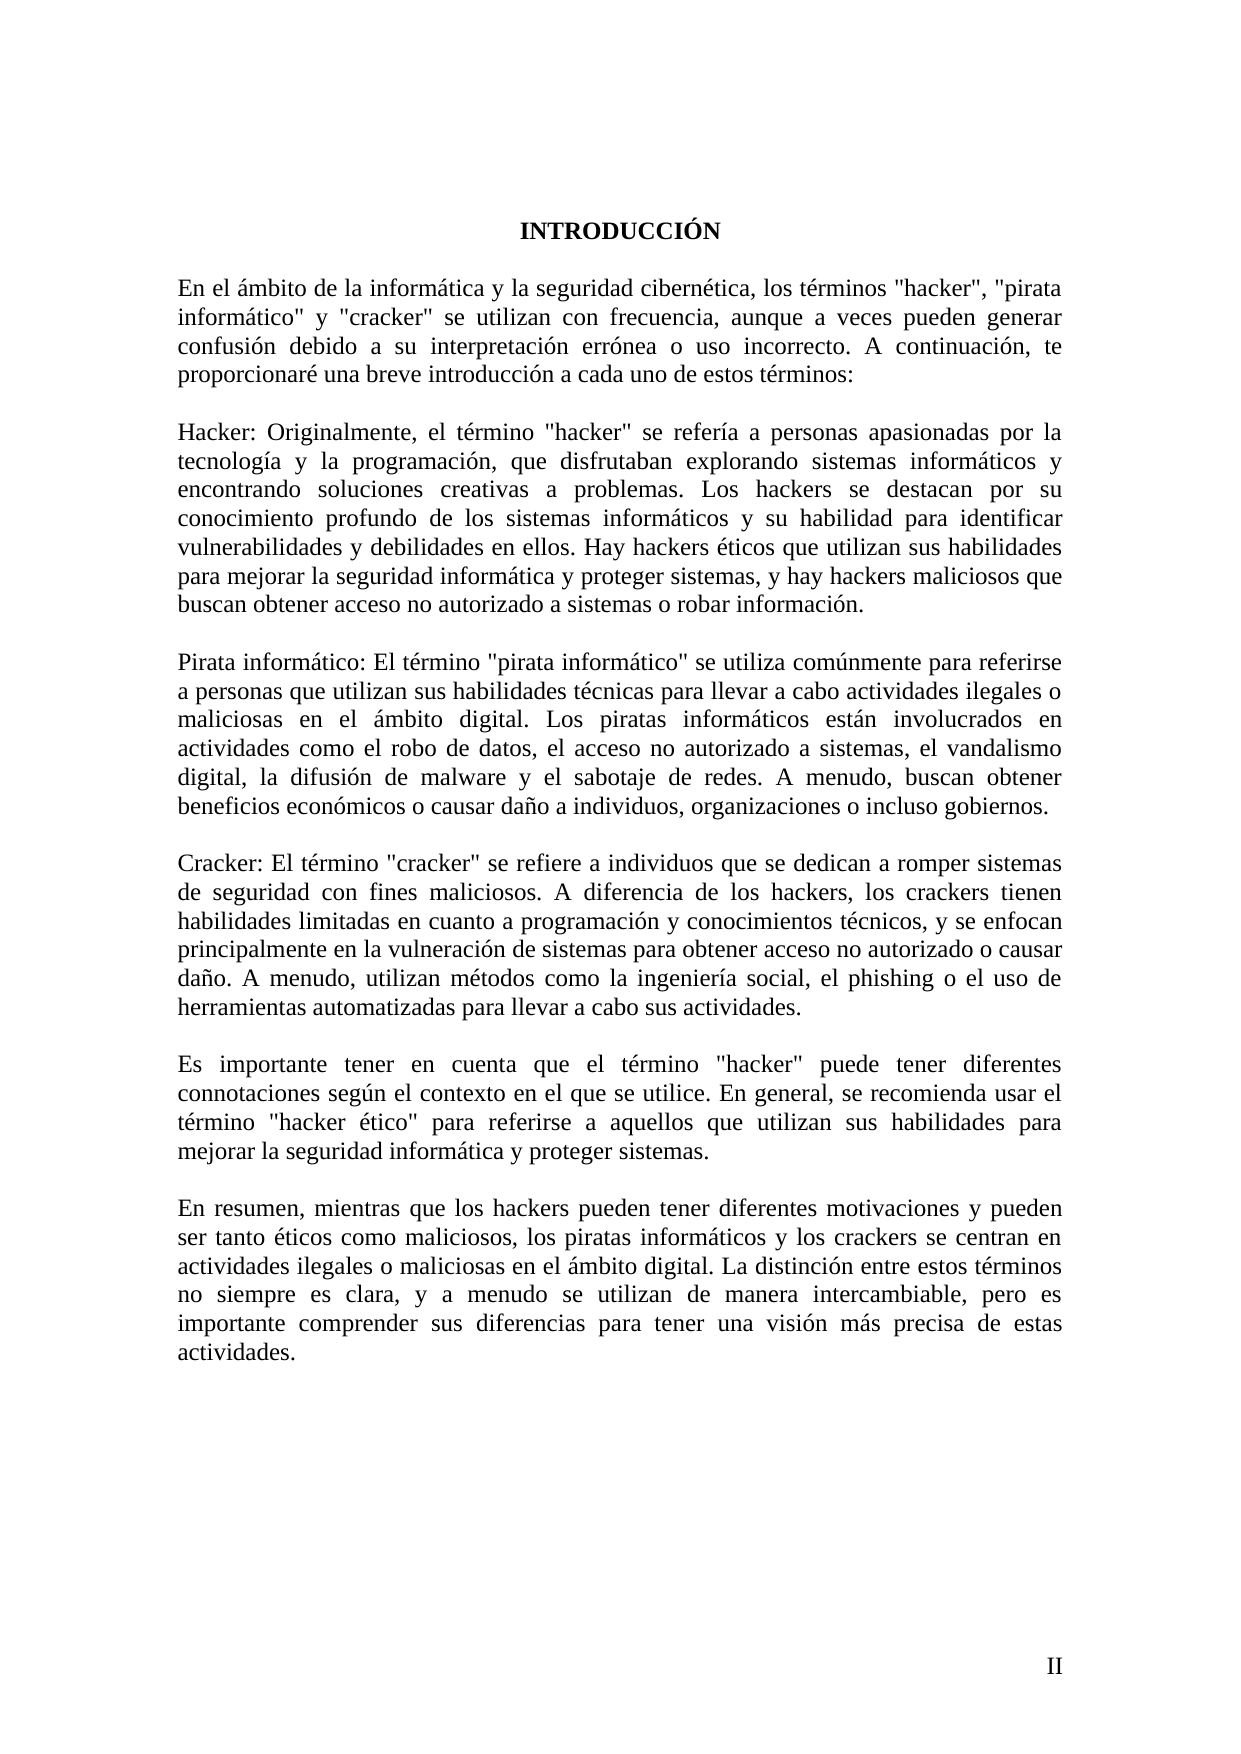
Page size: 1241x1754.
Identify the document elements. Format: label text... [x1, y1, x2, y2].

text Hacker: Originalmente, el término "hacker" se refería a personas apasionadas por la tecnología y la programación, que disfrutaban explorando sistemas informáticos y encontrando soluciones creativas a problemas. Los hackers se destacan por su conocimiento profundo de los sistemas informáticos y su habilidad para identificar vulnerabilidades y debilidades en ellos. Hay hackers éticos que utilizan sus habilidades para mejorar la seguridad informática y proteger sistemas, y hay hackers maliciosos que buscan obtener acceso no autorizado a sistemas o robar información. [177, 417, 1063, 618]
text Es importante tener en cuenta que el término "hacker" puede tener diferentes connotaciones según el contexto en el que se utilice. En general, se recomienda usar el término "hacker ético" para referirse a aquellos que utilizan sus habilidades para mejorar la seguridad informática y proteger sistemas. [177, 1049, 1063, 1164]
subtitle INTRODUCCIÓN [177, 216, 1063, 244]
text Pirata informático: El término "pirata informático" se utiliza comúnmente para referirse a personas que utilizan sus habilidades técnicas para llevar a cabo actividades ilegales o maliciosas en el ámbito digital. Los piratas informáticos están involucrados en actividades como el robo de datos, el acceso no autorizado a sistemas, el vandalismo digital, la difusión de malware y el sabotaje de redes. A menudo, buscan obtener beneficios económicos o causar daño a individuos, organizaciones o incluso gobiernos. [177, 647, 1063, 819]
text Cracker: El término "cracker" se refiere a individuos que se dedican a romper sistemas de seguridad con fines maliciosos. A diferencia de los hackers, los crackers tienen habilidades limitadas en cuanto a programación y conocimientos técnicos, y se enfocan principalmente en la vulneración de sistemas para obtener acceso no autorizado o causar daño. A menudo, utilizan métodos como la ingeniería social, el phishing o el uso de herramientas automatizadas para llevar a cabo sus actividades. [177, 848, 1063, 1021]
text En el ámbito de la informática y la seguridad cibernética, los términos "hacker", "pirata informático" y "cracker" se utilizan con frecuencia, aunque a veces pueden generar confusión debido a su interpretación errónea o uso incorrecto. A continuación, te proporcionaré una breve introducción a cada uno de estos términos: [177, 273, 1063, 388]
text En resumen, mientras que los hackers pueden tener diferentes motivaciones y pueden ser tanto éticos como maliciosos, los piratas informáticos y los crackers se centran en actividades ilegales o maliciosas en el ámbito digital. La distinción entre estos términos no siempre es clara, y a menudo se utilizan de manera intercambiable, pero es importante comprender sus diferencias para tener una visión más precisa de estas actividades. [177, 1193, 1063, 1366]
